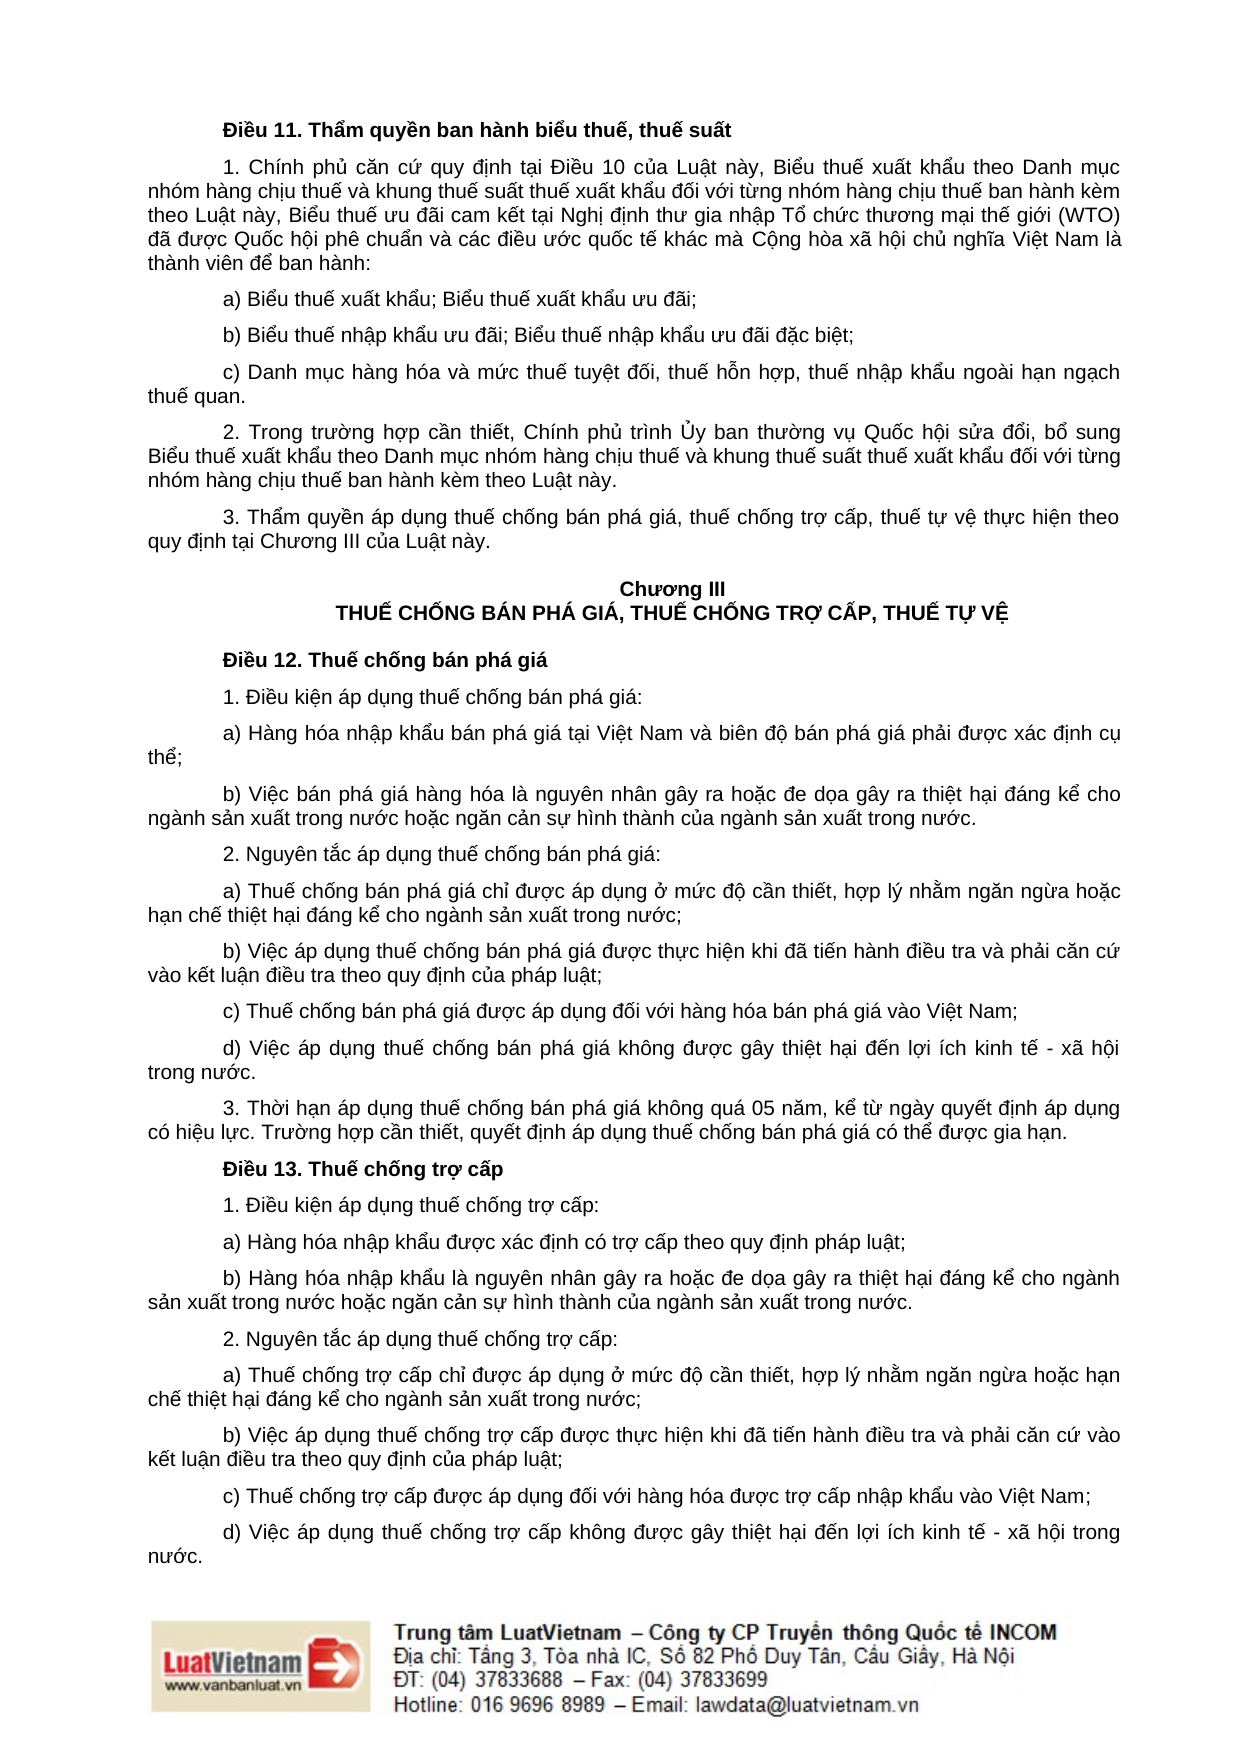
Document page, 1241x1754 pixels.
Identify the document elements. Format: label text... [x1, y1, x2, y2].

text c) Thuế chống bán phá giá được áp dụng đối với hàng hóa bán phá giá vào Việt Nam; [148, 999, 1122, 1023]
text 3. Thẩm quyền áp dụng thuế chống bán phá giá, thuế chống trợ cấp, thuế tự vệ thực hiện theo quy định tại Chương III của Luật này. [148, 504, 1122, 552]
text 1. Điều kiện áp dụng thuế chống bán phá giá: [148, 685, 1122, 709]
text a) Hàng hóa nhập khẩu bán phá giá tại Việt Nam và biên độ bán phá giá phải được xác định cụ thể; [148, 721, 1122, 769]
text 1. Điều kiện áp dụng thuế chống trợ cấp: [148, 1193, 1122, 1217]
text c) Thuế chống trợ cấp được áp dụng đối với hàng hóa được trợ cấp nhập khẩu vào Việt Nam; [148, 1484, 1122, 1508]
text 2. Nguyên tắc áp dụng thuế chống trợ cấp: [148, 1326, 1122, 1350]
picture [147, 1615, 1087, 1731]
text a) Thuế chống bán phá giá chỉ được áp dụng ở mức độ cần thiết, hợp lý nhằm ngăn ngừa hoặc hạn chế thiệt hại đáng kể cho ngành sản xuất trong nước; [148, 878, 1122, 926]
text b) Việc áp dụng thuế chống bán phá giá được thực hiện khi đã tiến hành điều tra và phải căn cứ vào kết luận điều tra theo quy định của pháp luật; [148, 939, 1122, 987]
text 2. Nguyên tắc áp dụng thuế chống bán phá giá: [148, 842, 1122, 866]
text THUẾ CHỐNG BÁN PHÁ GIÁ, THUẾ CHỐNG TRỢ CẤP, THUẾ TỰ VỆ [148, 600, 1122, 624]
text Điều 11. Thẩm quyền ban hành biểu thuế, thuế suất [148, 118, 1122, 142]
text b) Việc áp dụng thuế chống trợ cấp được thực hiện khi đã tiến hành điều tra và phải căn cứ vào kết luận điều tra theo quy định của pháp luật; [148, 1423, 1122, 1471]
text d) Việc áp dụng thuế chống trợ cấp không được gây thiệt hại đến lợi ích kinh tế - xã hội trong nước. [148, 1520, 1122, 1568]
text a) Biểu thuế xuất khẩu; Biểu thuế xuất khẩu ưu đãi; [148, 287, 1122, 311]
text a) Thuế chống trợ cấp chỉ được áp dụng ở mức độ cần thiết, hợp lý nhằm ngăn ngừa hoặc hạn chế thiệt hại đáng kể cho ngành sản xuất trong nước; [148, 1363, 1122, 1411]
text Điều 13. Thuế chống trợ cấp [148, 1157, 1122, 1181]
text b) Việc bán phá giá hàng hóa là nguyên nhân gây ra hoặc đe dọa gây ra thiệt hại đáng kể cho ngành sản xuất trong nước hoặc ngăn cản sự hình thành của ngành sản xuất trong nước. [148, 782, 1122, 829]
text Chương III [148, 576, 1122, 600]
text a) Hàng hóa nhập khẩu được xác định có trợ cấp theo quy định pháp luật; [148, 1229, 1122, 1253]
text c) Danh mục hàng hóa và mức thuế tuyệt đối, thuế hỗn hợp, thuế nhập khẩu ngoài hạn ngạch thuế quan. [148, 360, 1122, 408]
text b) Biểu thuế nhập khẩu ưu đãi; Biểu thuế nhập khẩu ưu đãi đặc biệt; [148, 323, 1122, 347]
text 2. Trong trường hợp cần thiết, Chính phủ trình Ủy ban thường vụ Quốc hội sửa đổi, bổ sung Biểu thuế xuất khẩu theo Danh mục nhóm hàng chịu thuế và khung thuế suất thuế xuất khẩu đối với từng nhóm hàng chịu thuế ban hành kèm theo Luật này. [148, 420, 1122, 492]
text 1. Chính phủ căn cứ quy định tại Điều 10 của Luật này, Biểu thuế xuất khẩu theo Danh mục nhóm hàng chịu thuế và khung thuế suất thuế xuất khẩu đối với từng nhóm hàng chịu thuế ban hành kèm theo Luật này, Biểu thuế ưu đãi cam kết tại Nghị định thư gia nhập Tổ chức thương mại thế giới (WTO) đã được Quốc hội phê chuẩn và các điều ước quốc tế khác mà Cộng hòa xã hội chủ nghĩa Việt Nam là thành viên để ban hành: [148, 154, 1122, 274]
text d) Việc áp dụng thuế chống bán phá giá không được gây thiệt hại đến lợi ích kinh tế - xã hội trong nước. [148, 1036, 1122, 1084]
text b) Hàng hóa nhập khẩu là nguyên nhân gây ra hoặc đe dọa gây ra thiệt hại đáng kể cho ngành sản xuất trong nước hoặc ngăn cản sự hình thành của ngành sản xuất trong nước. [148, 1266, 1122, 1314]
text Điều 12. Thuế chống bán phá giá [148, 648, 1122, 672]
text 3. Thời hạn áp dụng thuế chống bán phá giá không quá 05 năm, kể từ ngày quyết định áp dụng có hiệu lực. Trường hợp cần thiết, quyết định áp dụng thuế chống bán phá giá có thể được gia hạn. [148, 1096, 1122, 1144]
